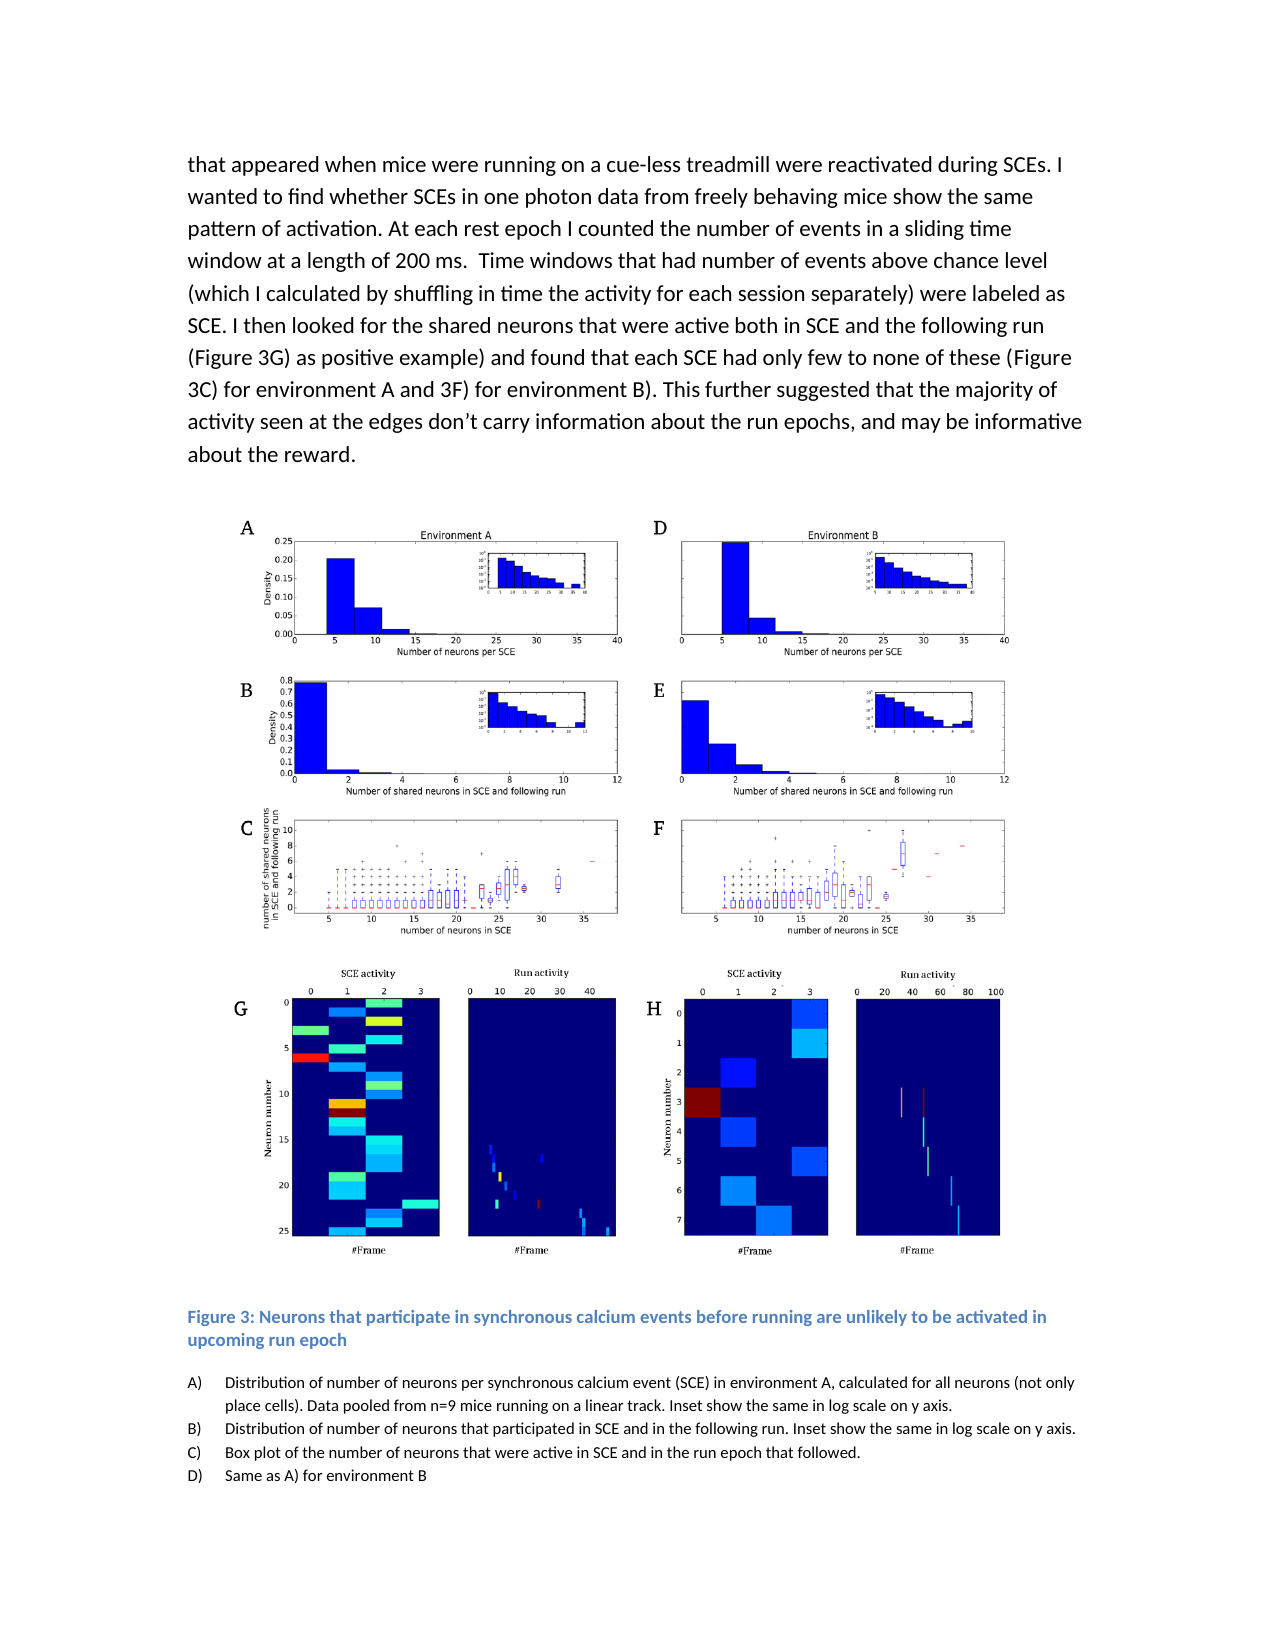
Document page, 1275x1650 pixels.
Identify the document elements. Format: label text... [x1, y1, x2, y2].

list Box plot of the number of neurons that were active in SCE and in the run epoch that followed. [187, 1442, 1087, 1462]
list Distribution of number of neurons per synchronous calcium event (SCE) in environment A, calculated for all neurons (not only place cells). Data pooled from n=9 mice running on a linear track. Inset show the same in log scale on y axis. [187, 1372, 1087, 1416]
list Same as A) for environment B [187, 1465, 1087, 1486]
list Distribution of number of neurons that participated in SCE and in the following run. Inset show the same in log scale on y axis. [187, 1418, 1087, 1439]
picture [187, 492, 1088, 1281]
